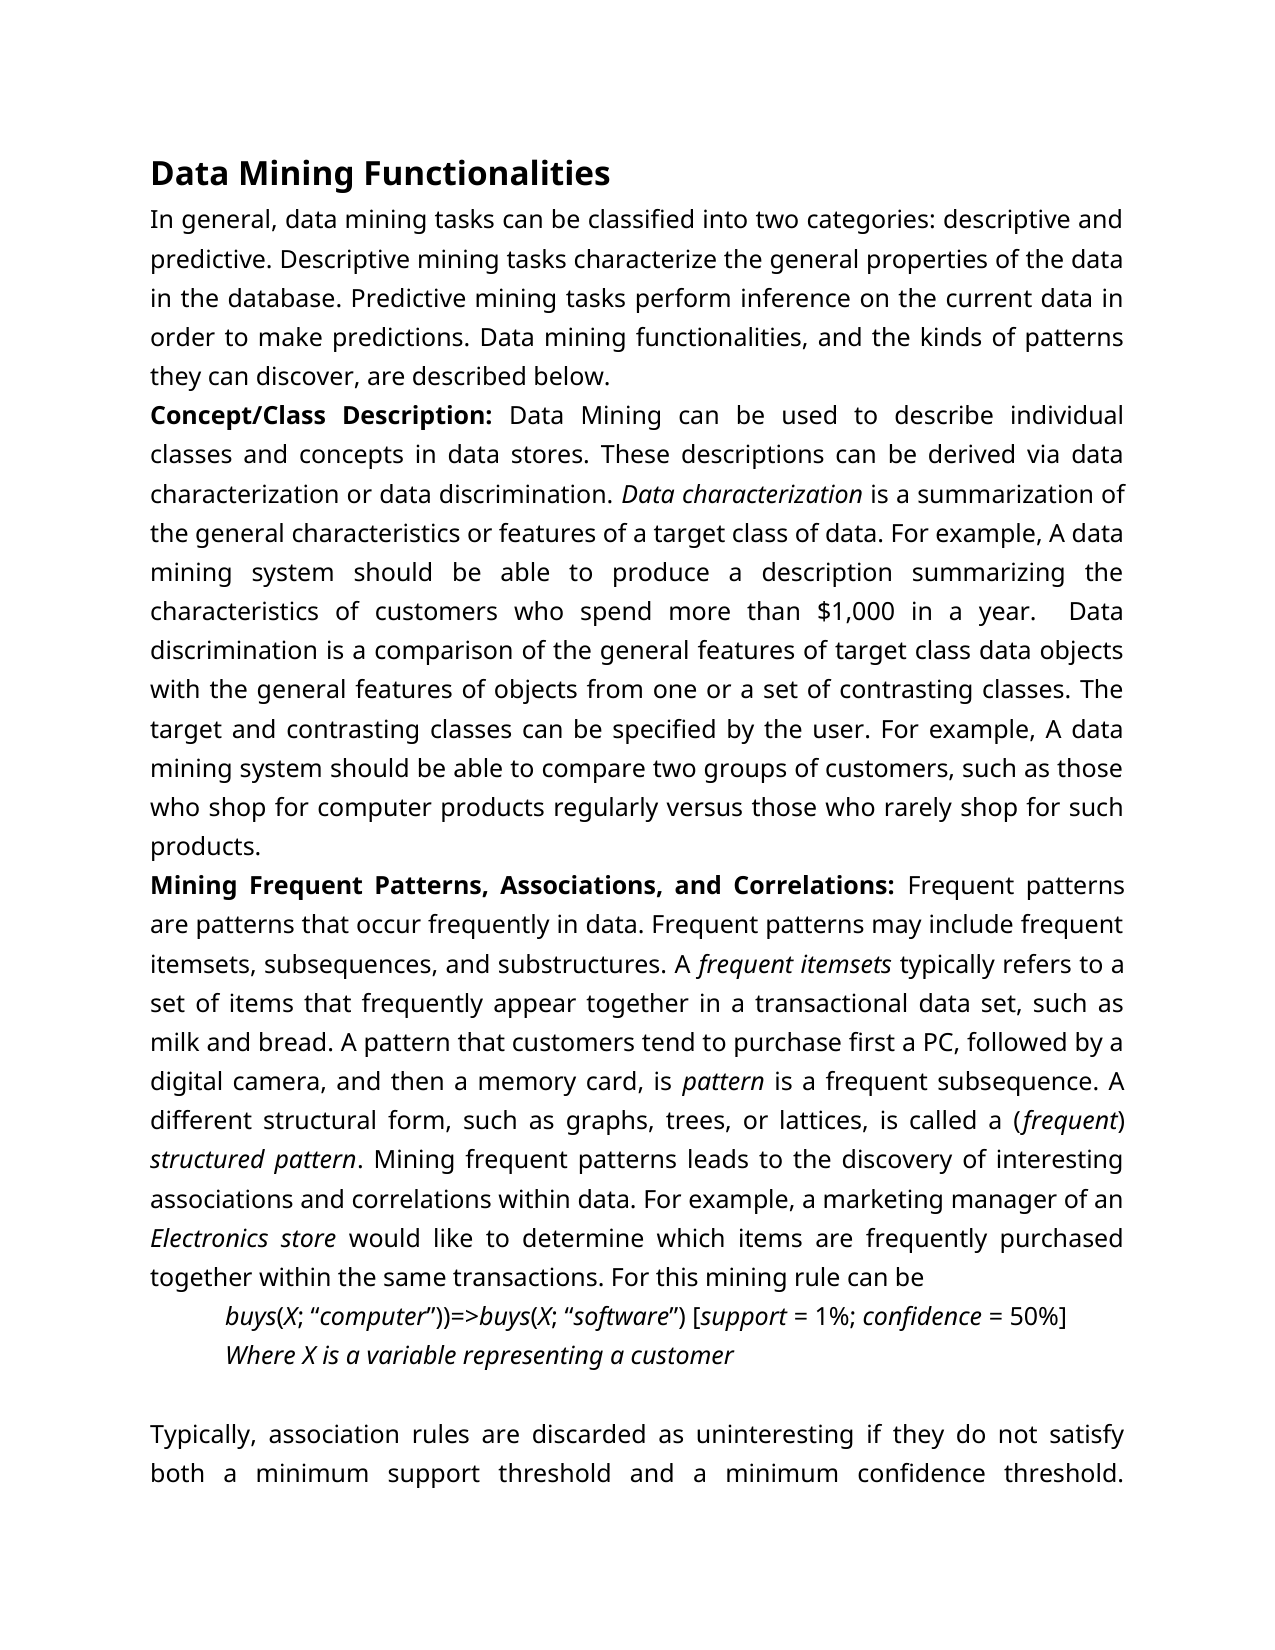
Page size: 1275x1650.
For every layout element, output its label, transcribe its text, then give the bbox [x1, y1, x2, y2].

text Data Mining Functionalities [150, 150, 1125, 195]
text Concept/Class Description: Data Mining can be used to describe individual classes and concepts in data stores. These descriptions can be derived via data characterization or data discrimination. Data characterization is a summarization of the general characteristics or features of a target class of data. For example, A data mining system should be able to produce a description summarizing the characteristics of customers who spend more than $1,000 in a year. Data discrimination is a comparison of the general features of target class data objects with the general features of objects from one or a set of contrasting classes. The target and contrasting classes can be specified by the user. For example, A data mining system should be able to compare two groups of customers, such as those who shop for computer products regularly versus those who rarely shop for such products. [150, 398, 1125, 863]
text buys(X; “computer”))=>buys(X; “software”) [support = 1%; confidence = 50%] [150, 1299, 1125, 1333]
text Mining Frequent Patterns, Associations, and Correlations: Frequent patterns are patterns that occur frequently in data. Frequent patterns may include frequent itemsets, subsequences, and substructures. A frequent itemsets typically refers to a set of items that frequently appear together in a transactional data set, such as milk and bread. A pattern that customers tend to purchase first a PC, followed by a digital camera, and then a memory card, is pattern is a frequent subsequence. A different structural form, such as graphs, trees, or lattices, is called a (frequent) structured pattern. Mining frequent patterns leads to the discovery of interesting associations and correlations within data. For example, a marketing manager of an Electronics store would like to determine which items are frequently purchased together within the same transactions. For this mining rule can be [150, 868, 1125, 1294]
text In general, data mining tasks can be classified into two categories: descriptive and predictive. Descriptive mining tasks characterize the general properties of the data in the database. Predictive mining tasks perform inference on the current data in order to make predictions. Data mining functionalities, and the kinds of patterns they can discover, are described below. [150, 202, 1125, 393]
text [150, 1416, 1125, 1489]
text Where X is a variable representing a customer [150, 1338, 1125, 1372]
